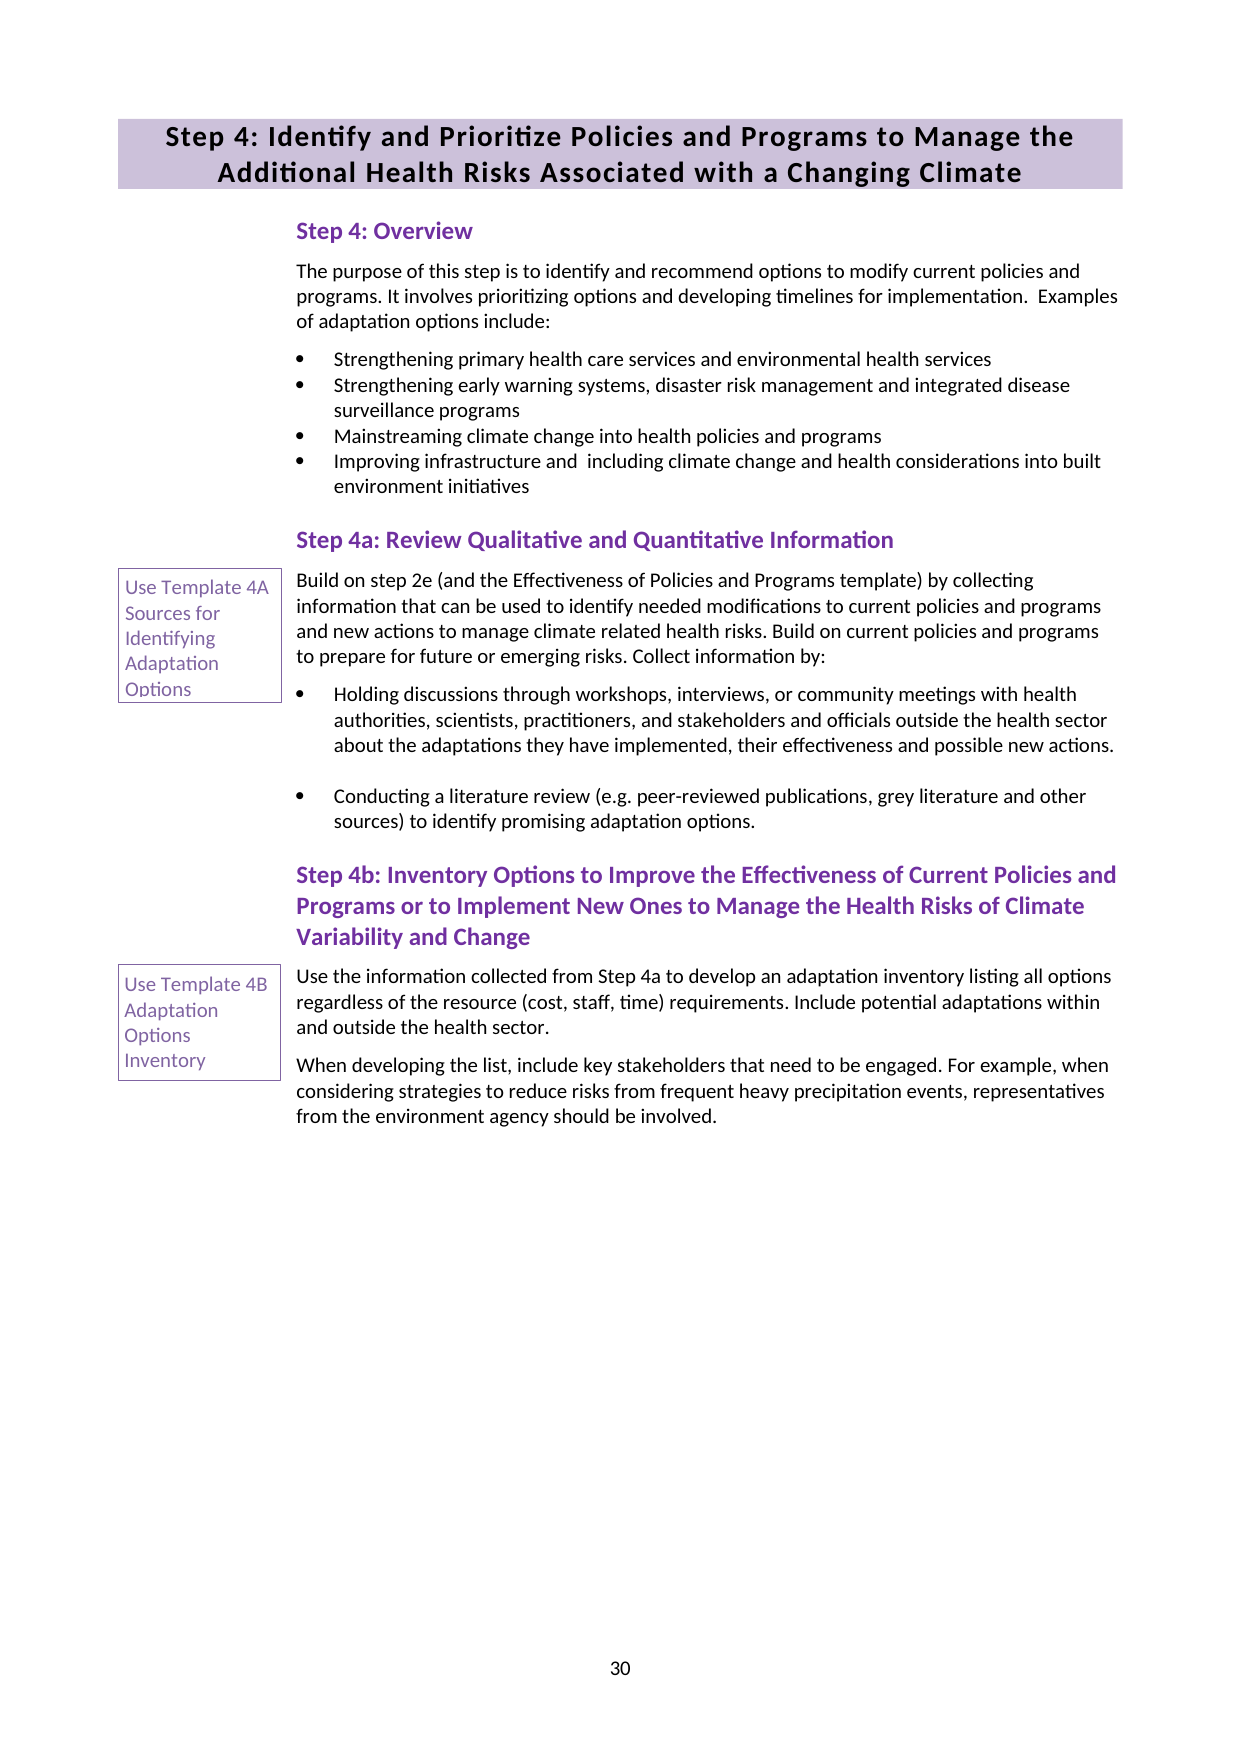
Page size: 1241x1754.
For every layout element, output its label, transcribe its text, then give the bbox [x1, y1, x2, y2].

text Step 4: Overview [296, 215, 1122, 245]
subtitle Step 4: Identify and Prioritize Policies and Programs to Manage the Additional Health Risks Associated with a Changing Climate [118, 118, 1122, 189]
text The purpose of this step is to identify and recommend options to modify current policies and programs. It involves prioritizing options and developing timelines for implementation. Examples of adaptation options include: [296, 258, 1122, 334]
text When developing the list, include key stakeholders that need to be engaged. For example, when considering strategies to reduce risks from frequent heavy precipitation events, representatives from the environment agency should be involved. [296, 1052, 1122, 1129]
list Holding discussions through workshops, interviews, or community meetings with health authorities, scientists, practitioners, and stakeholders and officials outside the health sector about the adaptations they have implemented, their effectiveness and possible new actions. [296, 682, 1122, 758]
list Conducting a literature review (e.g. peer-reviewed publications, grey literature and other sources) to identify promising adaptation options. [296, 783, 1122, 834]
text Build on step 2e (and the Effectiveness of Policies and Programs template) by collecting information that can be used to identify needed modifications to current policies and programs and new actions to manage climate related health risks. Build on current policies and programs to prepare for future or emerging risks. Collect information by: [296, 567, 1122, 669]
list Strengthening early warning systems, disaster risk management and integrated disease surveillance programs [296, 372, 1122, 423]
list Strengthening primary health care services and environmental health services [296, 347, 1122, 372]
text Use the information collected from Step 4a to develop an adaptation inventory listing all options regardless of the resource (cost, staff, time) requirements. Include potential adaptations within and outside the health sector. [296, 964, 1122, 1040]
list Mainstreaming climate change into health policies and programs [296, 423, 1122, 448]
text Step 4b: Inventory Options to Improve the Effectiveness of Current Policies and Programs or to Implement New Ones to Manage the Health Risks of Climate Variability and Change [296, 859, 1122, 951]
text Step 4a: Review Qualitative and Quantitative Information [296, 524, 1122, 555]
list Improving infrastructure and including climate change and health considerations into built environment initiatives [296, 448, 1122, 499]
